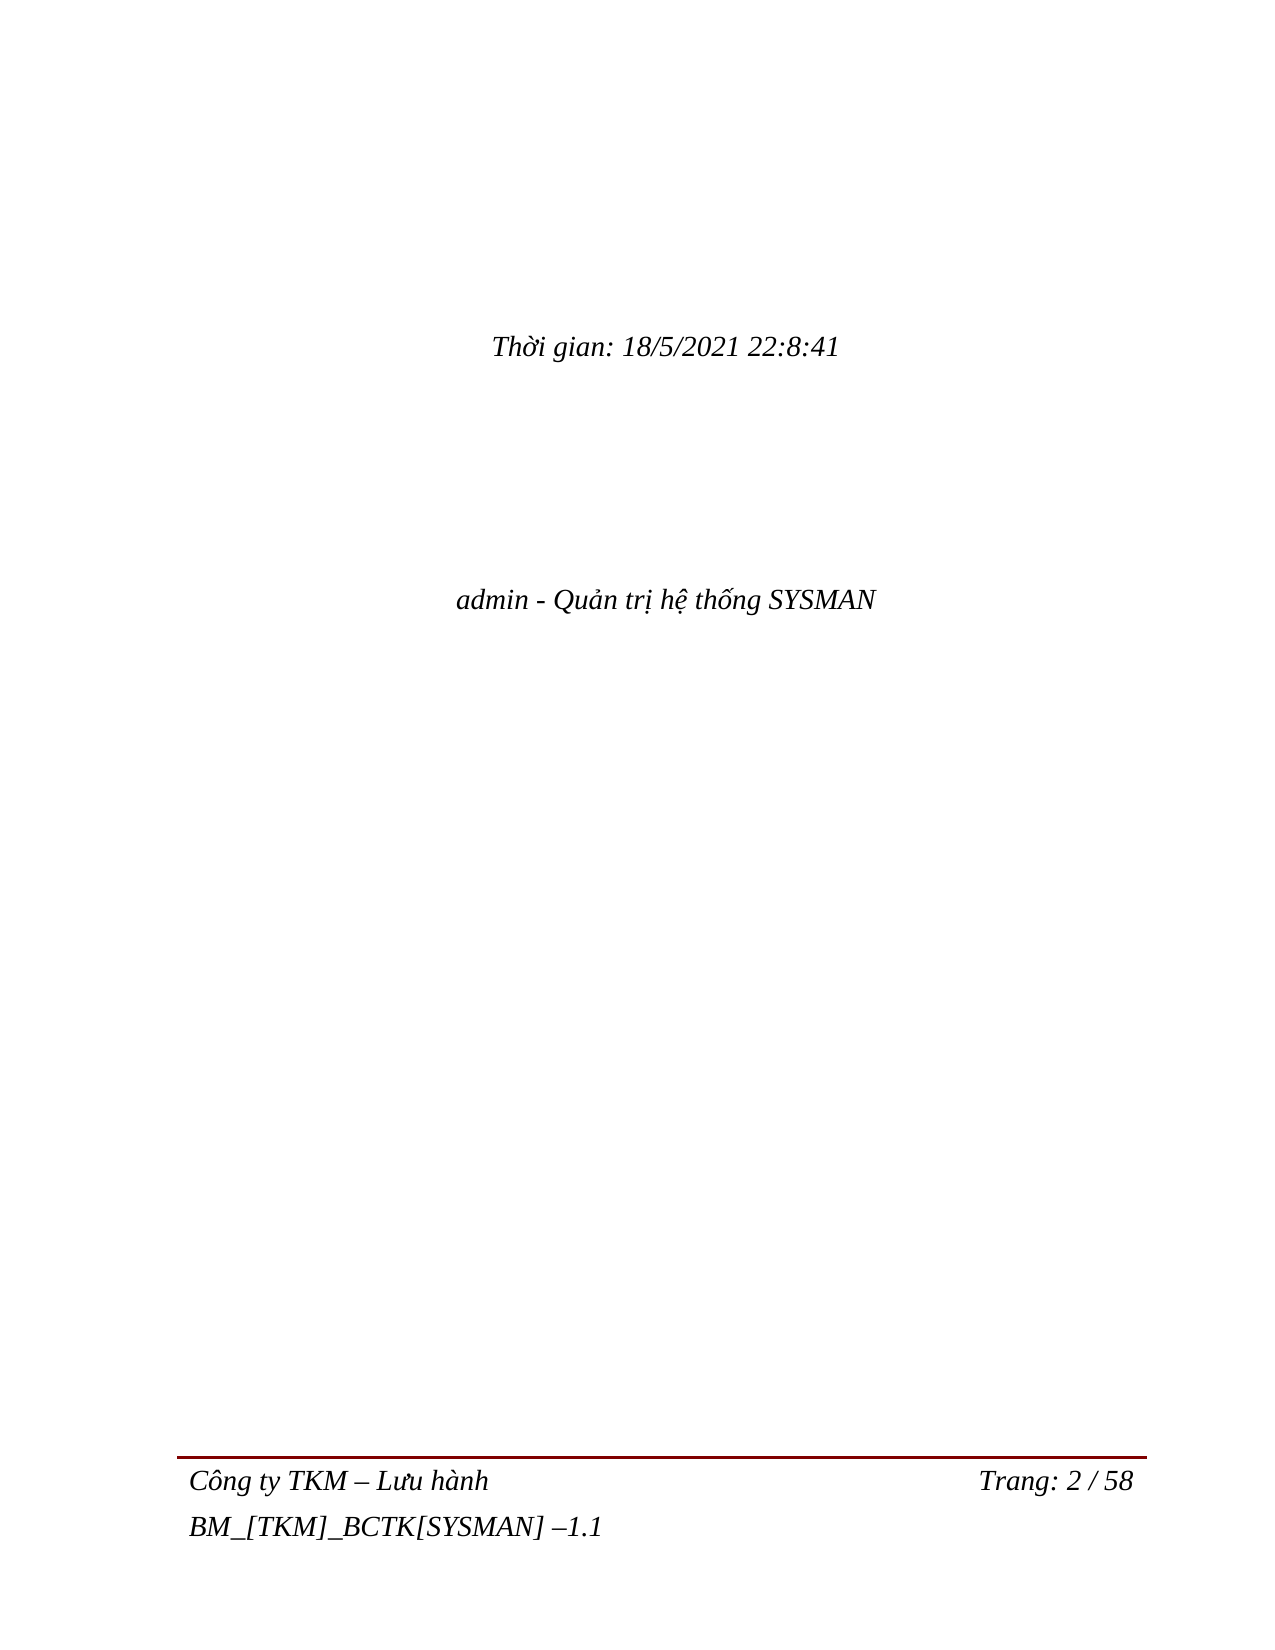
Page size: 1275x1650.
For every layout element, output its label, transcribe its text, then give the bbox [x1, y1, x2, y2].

text Thời gian: 18/5/2021 22:8:41 admin - Quản trị hệ thống SYSMAN [177, 329, 1157, 616]
